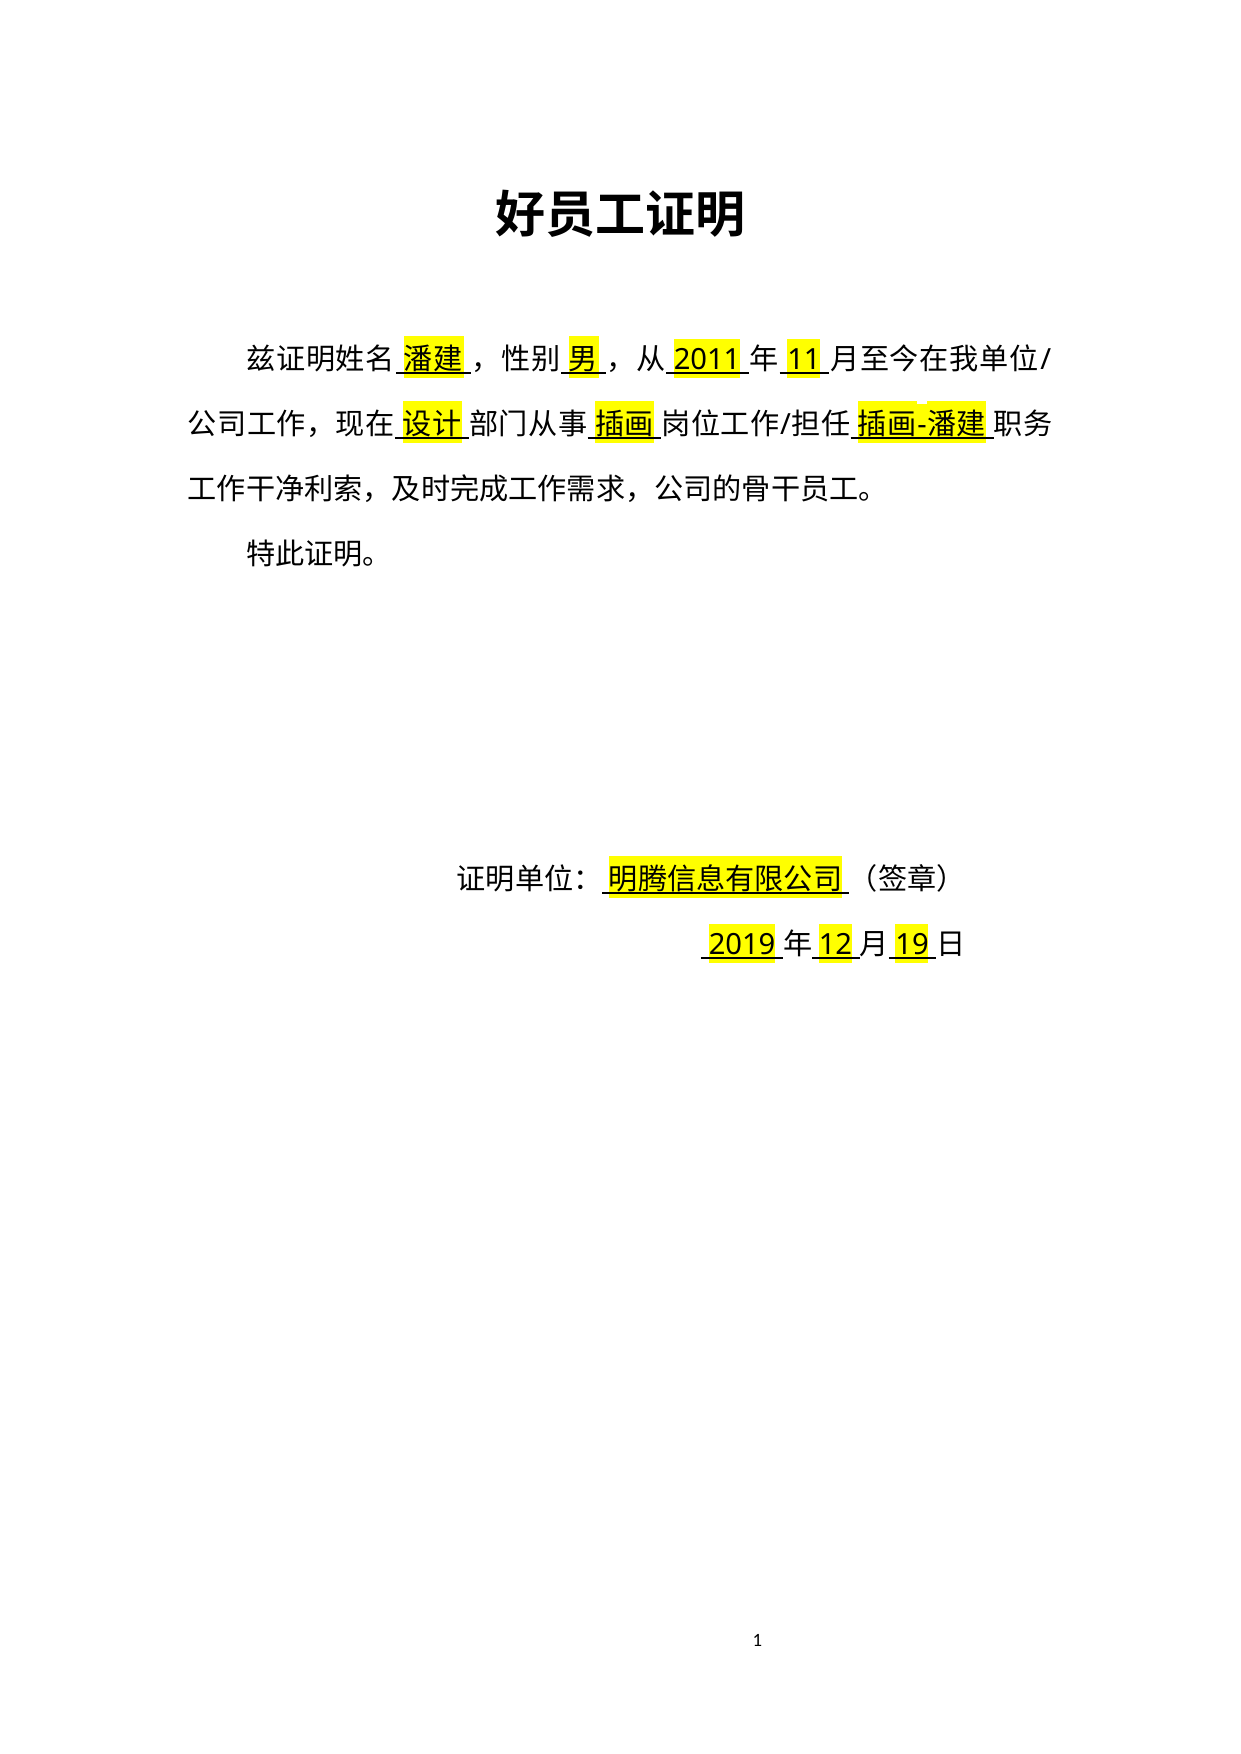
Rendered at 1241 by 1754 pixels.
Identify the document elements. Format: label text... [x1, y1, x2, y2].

text 兹证明姓名 潘建 ，性别 男 ，从 2011 年 11 月至今在我单位/公司工作，现在 设计 部门从事 插画 岗位工作/担任 插画-潘建 职务，工作干净利索，及时完成工作需求，公司的骨干员工。 [187, 324, 1053, 519]
text 2019 年 12 月 19 日 [187, 909, 965, 974]
text 特此证明。 [187, 519, 1053, 584]
text 好员工证明 [187, 162, 1053, 259]
text 证明单位： 明腾信息有限公司 （签章） [187, 844, 965, 909]
